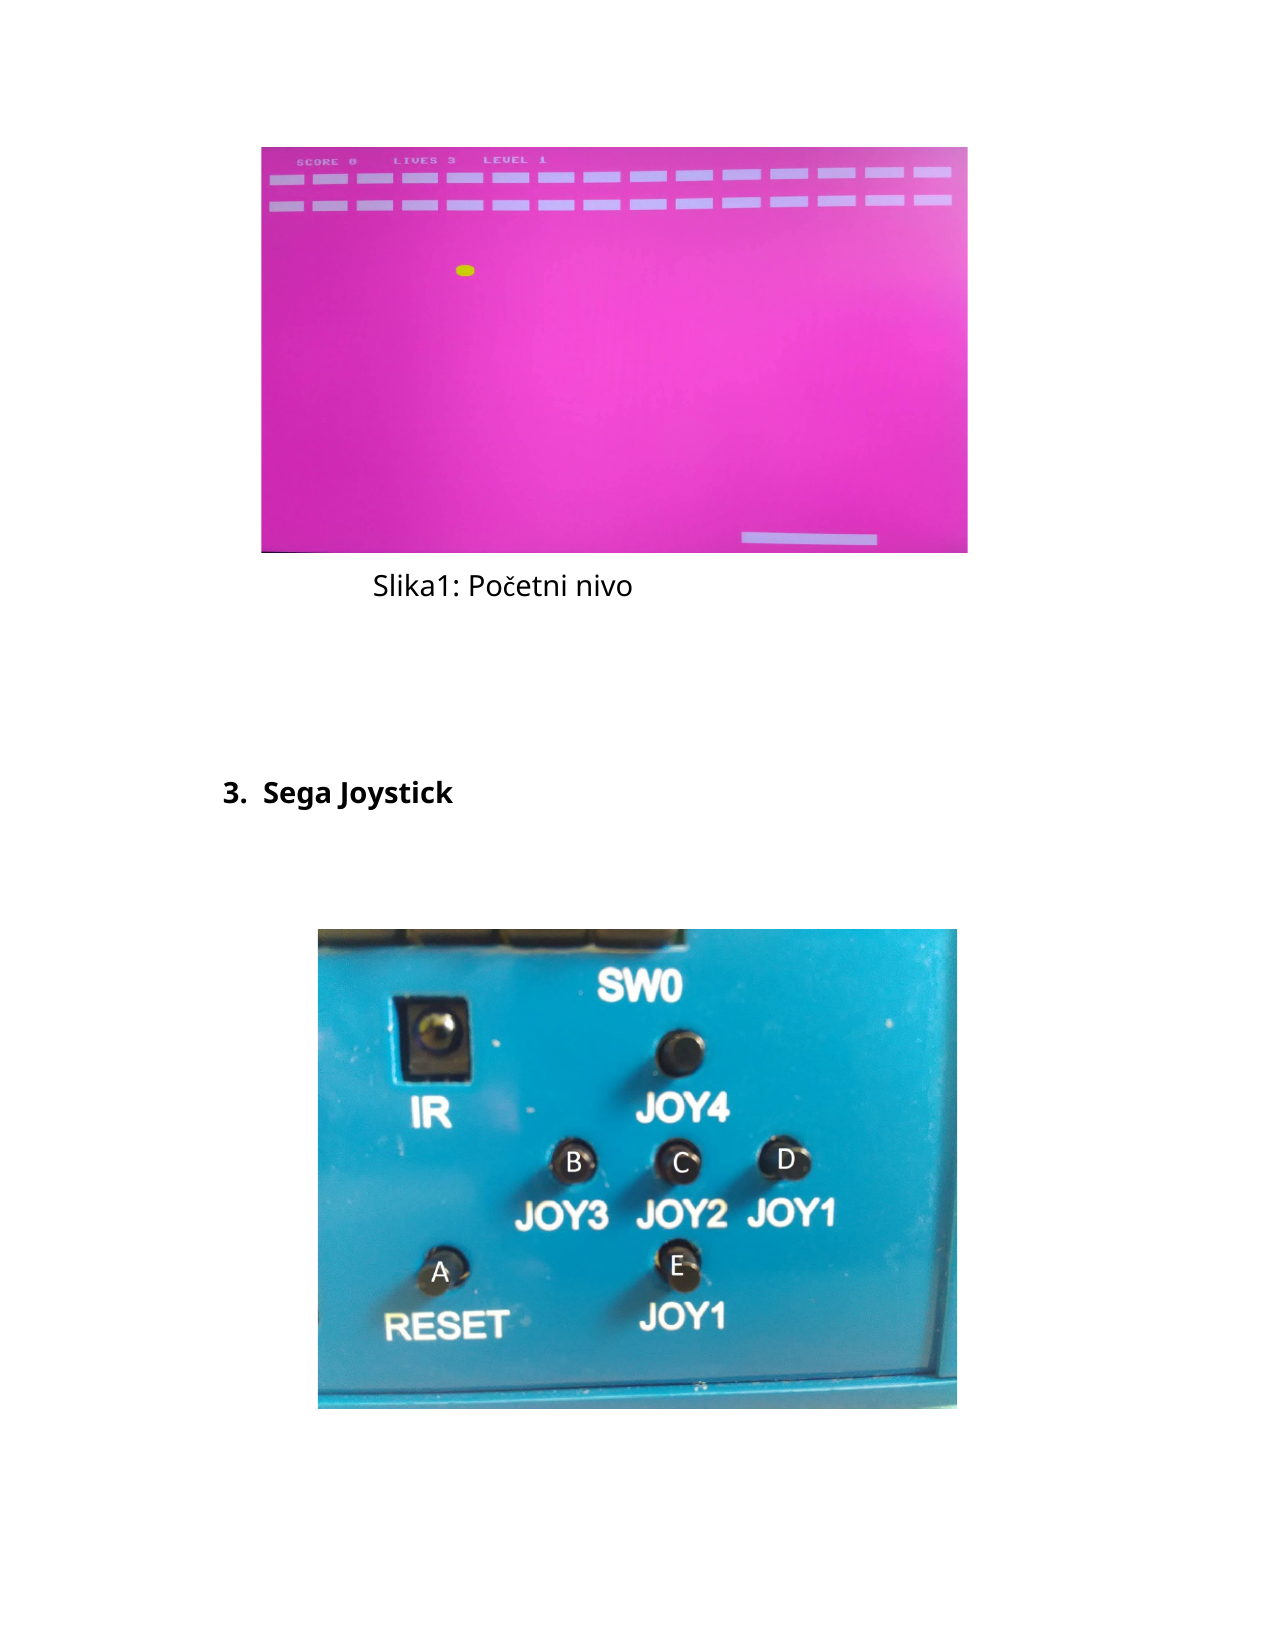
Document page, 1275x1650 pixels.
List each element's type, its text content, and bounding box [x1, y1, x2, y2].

text 3. Sega Joystick [148, 772, 1127, 812]
picture [317, 929, 958, 1409]
text Slika1: Početni nivo [148, 565, 1127, 604]
picture [261, 147, 968, 553]
